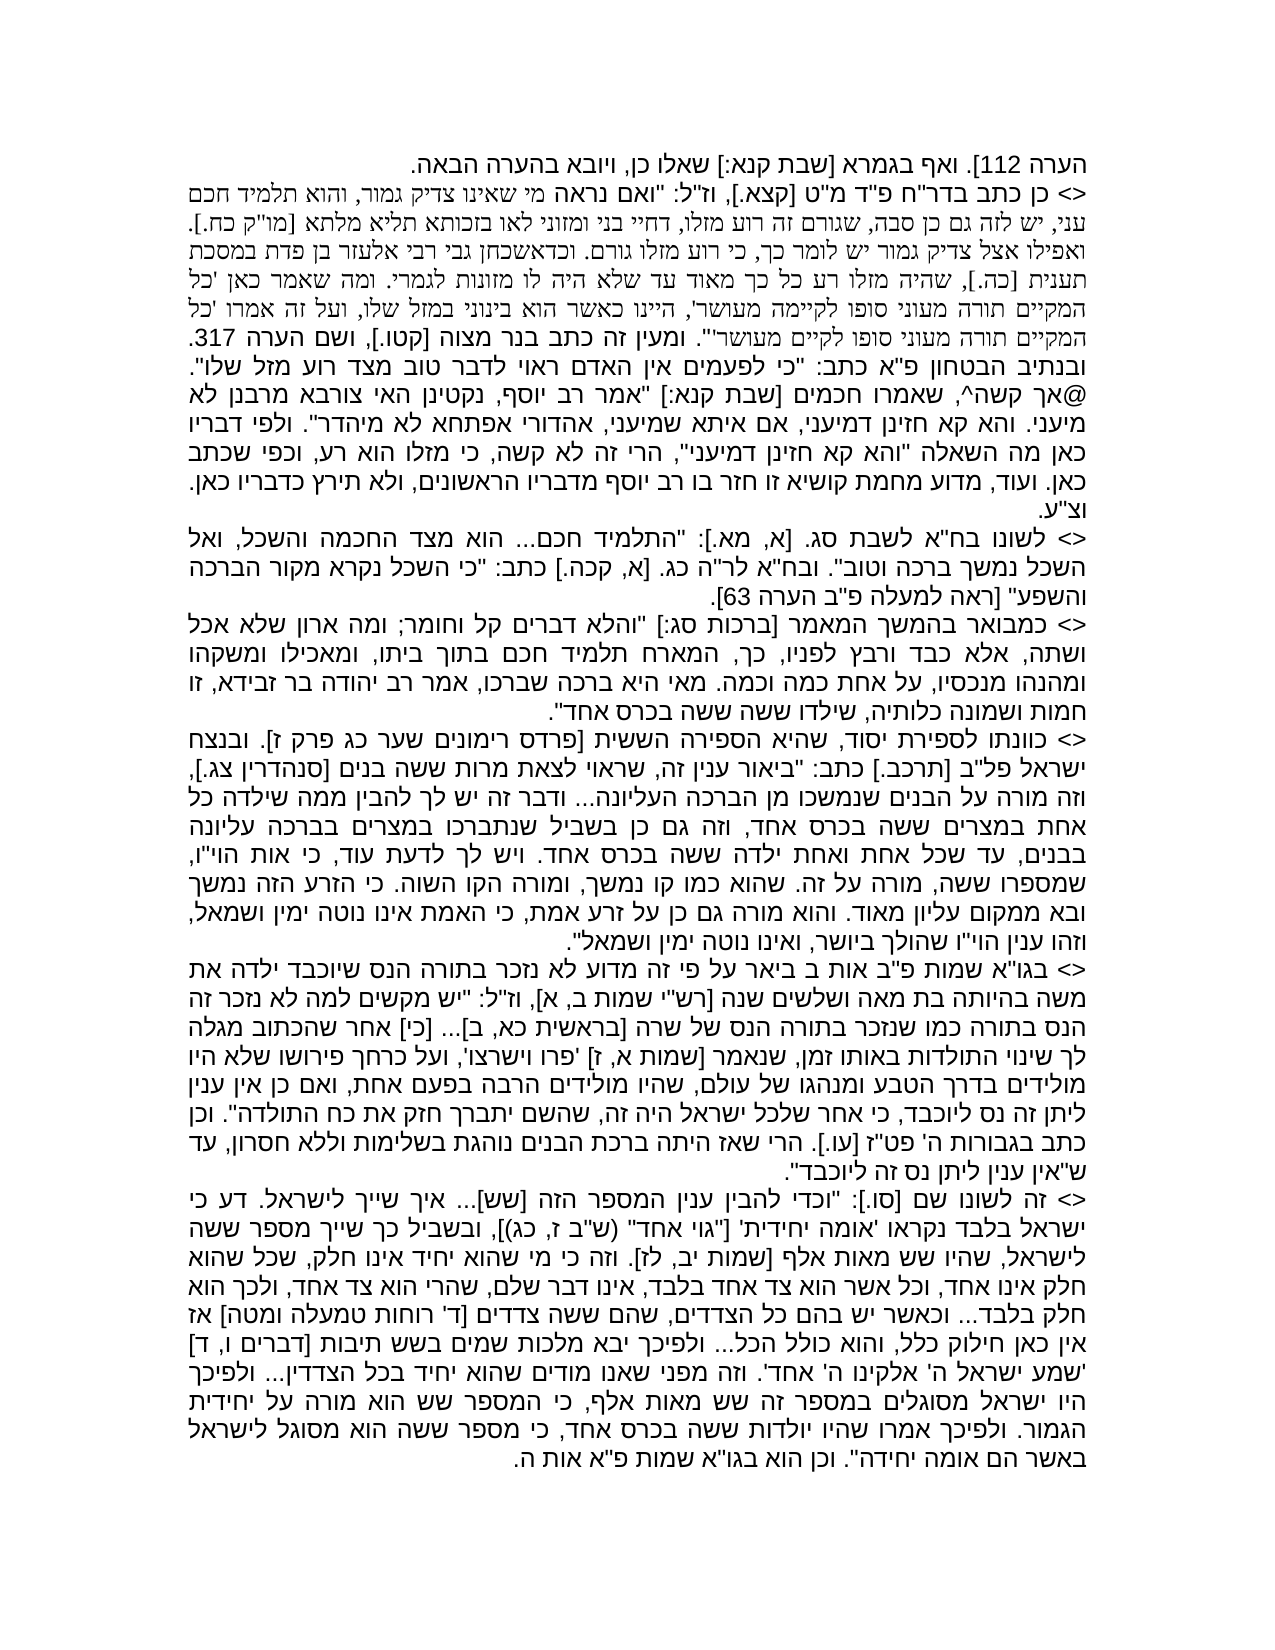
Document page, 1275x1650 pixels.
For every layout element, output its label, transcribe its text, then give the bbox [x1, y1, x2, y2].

text <> כמבואר בהמשך המאמר [ברכות סג:] "והלא דברים קל וחומר; ומה ארון שלא אכל ושתה, אלא כבד ורבץ לפניו, כך, המארח תלמיד חכם בתוך ביתו, ומאכילו ומשקהו ומהנהו מנכסיו, על אחת כמה וכמה. מאי היא ברכה שברכו, אמר רב יהודה בר זבידא, זו חמות ושמונה כלותיה, שילדו ששה ששה בכרס אחד". [187, 898, 1087, 1013]
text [187, 150, 1087, 236]
text <> בגו"א שמות פ"ב אות ב ביאר על פי זה מדוע לא נזכר בתורה הנס שיוכבד ילדה את משה בהיותה בת מאה ושלשים שנה [רש"י שמות ב, א], וז"ל: "יש מקשים למה לא נזכר זה הנס בתורה כמו שנזכר בתורה הנס של שרה [בראשית כא, ב]... [כי] אחר שהכתוב מגלה לך שינוי התולדות באותו זמן, שנאמר [שמות א, ז] 'פרו וישרצו', ועל כרחך פירושו שלא היו מולידים בדרך הטבע ומנהגו של עולם, שהיו מולידים הרבה בפעם אחת, ואם כן אין ענין ליתן זה נס ליוכבד, כי אחר שלכל ישראל היה זה, שהשם יתברך חזק את כח התולדה". וכן כתב בגבורות ה' פט"ז [עו.]. הרי שאז היתה ברכת הבנים נוהגת בשלימות וללא חסרון, עד ש"אין ענין ליתן נס זה ליוכבד". [187, 1243, 1087, 1473]
text <> כן כתב בדר"ח פ"ד מ"ט [קצא.], וז"ל: "ואם נראה מי שאינו צדיק גמור, והוא תלמיד חכם עני, יש לזה גם כן סבה, שגורם זה רוע מזלו, דחיי בני ומזוני לאו בזכותא תליא מלתא [מו"ק כח.]. ואפילו אצל צדיק גמור יש לומר כך, כי רוע מזלו גורם. וכדאשכחן גבי רבי אלעזר בן פדת במסכת תענית [כה.], שהיה מזלו רע כל כך מאוד עד שלא היה לו מזונות לגמרי. ומה שאמר כאן 'כל המקיים תורה מעוני סופו לקיימה מעושר', היינו כאשר הוא בינוני במזל שלו, ועל זה אמרו 'כל המקיים תורה מעוני סופו לקיים מעושר'". ומעין זה כתב בנר מצוה [קטו.], ושם הערה 317. ובנתיב הבטחון פ"א כתב: "כי לפעמים אין האדם ראוי לדבר טוב מצד רוע מזל שלו". @אך קשה^, שאמרו חכמים [שבת קנא:] "אמר רב יוסף, נקטינן האי צורבא מרבנן לא מיעני. והא קא חזינן דמיעני, אם איתא שמיעני, אהדורי אפתחא לא מיהדר". ולפי דבריו כאן מה השאלה "והא קא חזינן דמיעני", הרי זה לא קשה, כי מזלו הוא רע, וכפי שכתב כאן. ועוד, מדוע מחמת קושיא זו חזר בו רב יוסף מדבריו הראשונים, ולא תירץ כדבריו כאן. וצ"ע. [187, 466, 1087, 811]
text <> לשונו בח"א לשבת סג. [א, מא.]: "התלמיד חכם... הוא מצד החכמה והשכל, ואל השכל נמשך ברכה וטוב". ובח"א לר"ה כג. [א, קכה.] כתב: "כי השכל נקרא מקור הברכה והשפע" [ראה למעלה פ"ב הערה 63]. [187, 811, 1087, 898]
text <> כוונתו לספירת יסוד, שהיא הספירה הששית [פרדס רימונים שער כג פרק ז]. ובנצח ישראל פל"ב [תרכב.] כתב: "ביאור ענין זה, שראוי לצאת מרות ששה בנים [סנהדרין צג.], וזה מורה על הבנים שנמשכו מן הברכה העליונה... ודבר זה יש לך להבין ממה שילדה כל אחת במצרים ששה בכרס אחד, וזה גם כן בשביל שנתברכו במצרים בברכה עליונה בבנים, עד שכל אחת ואחת ילדה ששה בכרס אחד. ויש לך לדעת עוד, כי אות הוי"ו, שמספרו ששה, מורה על זה. שהוא כמו קו נמשך, ומורה הקו השוה. כי הזרע הזה נמשך ובא ממקום עליון מאוד. והוא מורה גם כן על זרע אמת, כי האמת אינו נוטה ימין ושמאל, וזהו ענין הוי"ו שהולך ביושר, ואינו נוטה ימין ושמאל". [187, 1013, 1087, 1243]
text <> כן הקשה בדר"ח פ"ד תחילת מ"ט [קעז.], שאמרו שם במשנה "כל המקיים את התורה מעוני, סופו לקיימה מעושר". והקשה שם בזה"ל: "יש לשאול, שכמה הם שקיימו התורה מעוני, כמו רבי חנינא בן דוסא וחבריו, ולא מצינו שקיימו את התורה מעושר". וכן הקשה בח"א לשבת קיט. [א, סא.], ומעין זה כתב בתפארת ישראל פס"ב [תתקעג:], וז"ל: "ויש שואלים, כי דבר זה לא נמצא, שכמה הם חולים ולא מועיל להם למוד התורה. כי דבר זה לא קשיא, כי לא אמר רק 'חש', והיינו קודם שחלה. אבל נפל למשכב, צריך כאן זכות גדול לשנות הטבע, והוא כמו נס, ואין כל אדם זוכה לנס גמור, וזה פשוט" [הובא למעלה פ"א הערה 112]. ואף בגמרא [שבת קנא:] שאלו כן, ויובא בהערה הבאה. [187, 236, 1087, 466]
